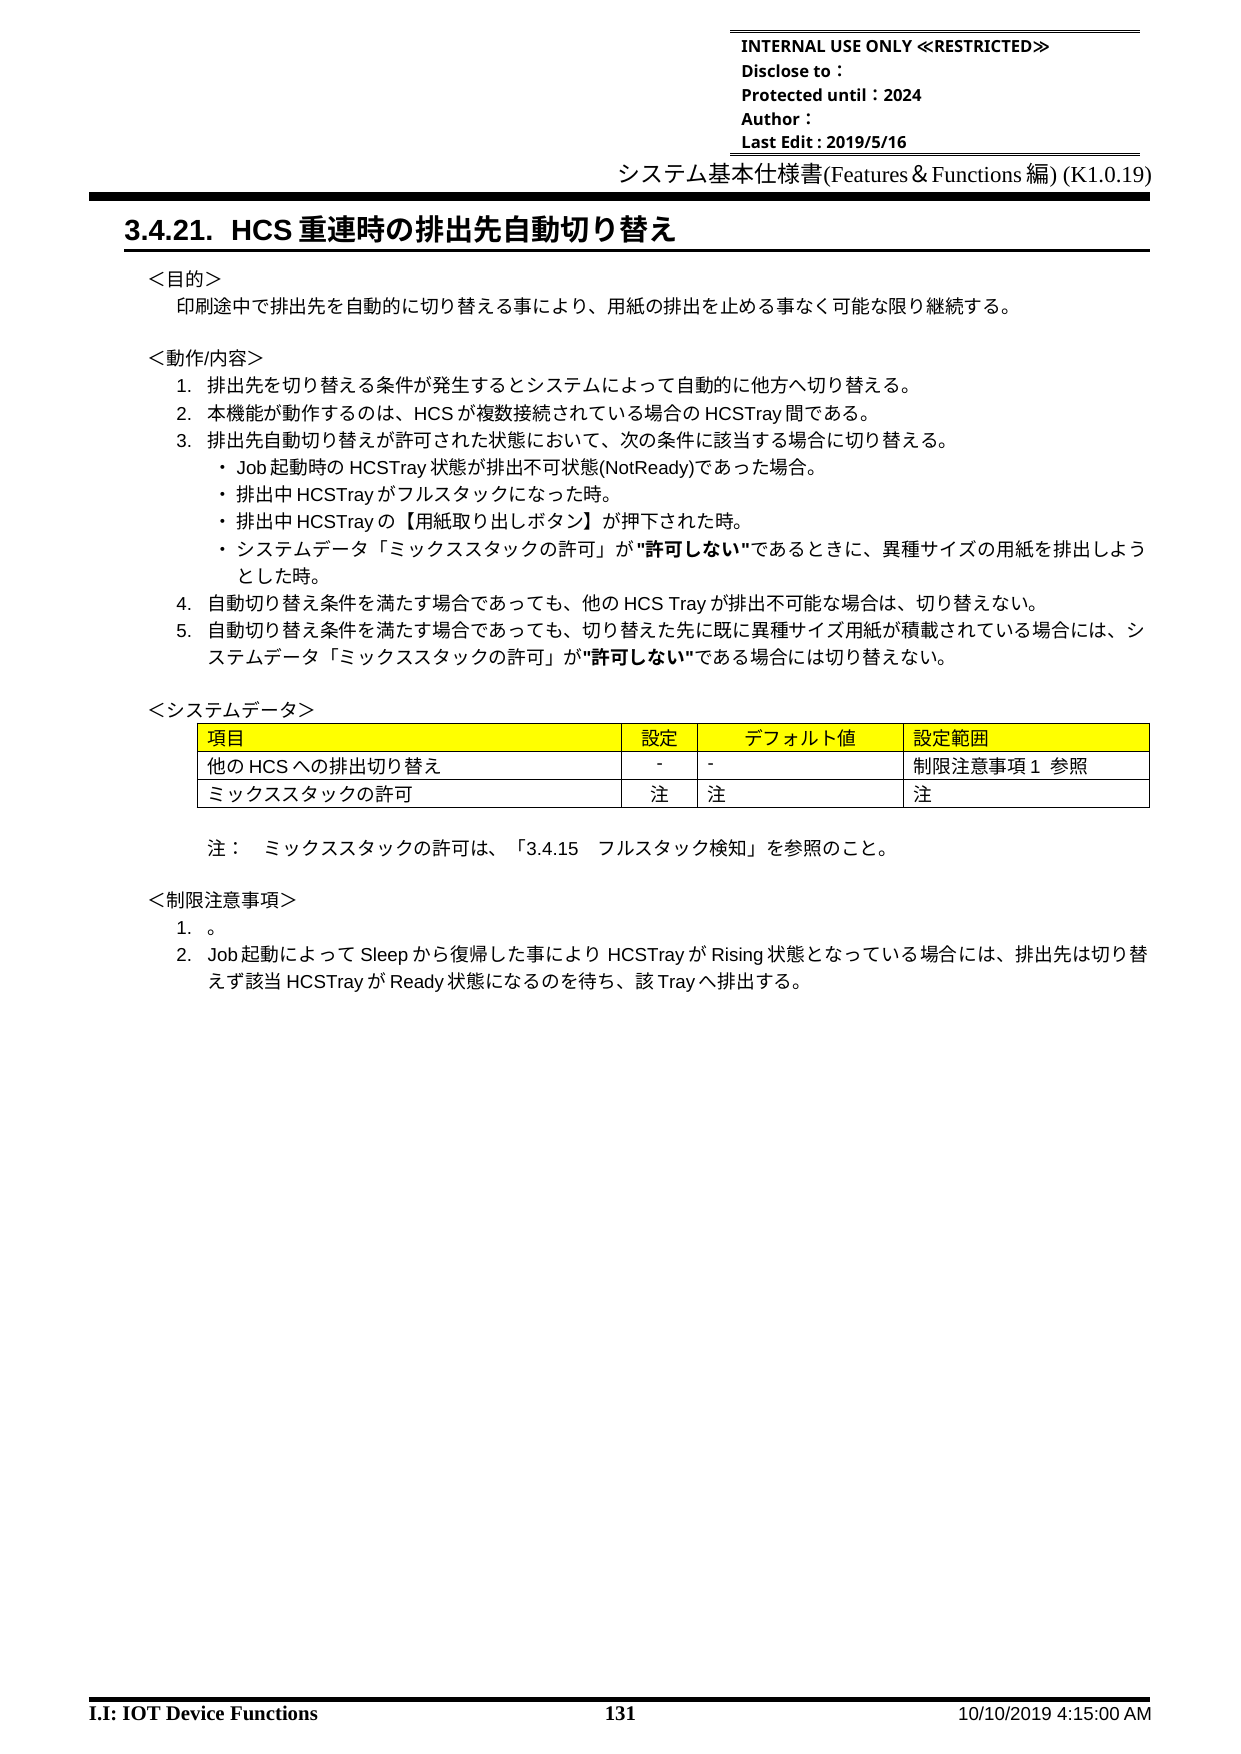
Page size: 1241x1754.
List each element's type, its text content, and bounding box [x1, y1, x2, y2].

list 排出中HCSTrayの【用紙取り出しボタン】が押下された時。 [214, 507, 1150, 534]
text ＜システムデータ＞ [148, 695, 1150, 722]
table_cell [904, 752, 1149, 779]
list 本機能が動作するのは、HCSが複数接続されている場合のHCSTray間である。 [176, 398, 1150, 426]
list Job起動時のHCSTray状態が排出不可状態(NotReady)であった場合。 [214, 453, 1150, 480]
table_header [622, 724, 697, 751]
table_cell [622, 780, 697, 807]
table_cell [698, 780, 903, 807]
text 注： ミックススタックの許可は、「3.4.15 フルスタック検知」を参照のこと。 [207, 833, 1150, 860]
text ＜制限注意事項＞ [148, 885, 1150, 912]
text ＜目的＞ [148, 264, 1150, 292]
list 自動切り替え条件を満たす場合であっても、切り替えた先に既に異種サイズ用紙が積載されている場合には、システムデータ「ミックススタックの許可」が"許可しない"である場合には切り替えない。 [176, 616, 1150, 670]
list 排出先自動切り替えが許可された状態において、次の条件に該当する場合に切り替える。 [176, 426, 1150, 453]
text ＜動作/内容＞ [148, 344, 1150, 371]
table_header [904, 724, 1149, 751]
list システムデータ「ミックススタックの許可」が"許可しない"であるときに、異種サイズの用紙を排出しようとした時。 [214, 534, 1150, 589]
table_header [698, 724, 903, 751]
list 排出中HCSTrayがフルスタックになった時。 [214, 480, 1150, 507]
list Job起動によってSleepから復帰した事によりHCSTrayがRising状態となっている場合には、排出先は切り替えず該当HCSTrayがReady状態になるのを待ち、該Trayへ排出する。 [176, 940, 1150, 994]
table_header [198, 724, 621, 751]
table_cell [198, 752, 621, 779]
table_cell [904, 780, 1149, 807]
list 自動切り替え条件を満たす場合であっても、他のHCS Trayが排出不可能な場合は、切り替えない。 [176, 589, 1150, 616]
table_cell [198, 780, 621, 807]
list 排出先を切り替える条件が発生するとシステムによって自動的に他方へ切り替える。 [176, 371, 1150, 398]
list 。 [176, 912, 1150, 940]
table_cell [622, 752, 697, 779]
subtitle HCS重連時の排出先自動切り替え [124, 213, 1150, 249]
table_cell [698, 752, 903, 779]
text 印刷途中で排出先を自動的に切り替える事により、用紙の排出を止める事なく可能な限り継続する。 [176, 292, 1150, 319]
